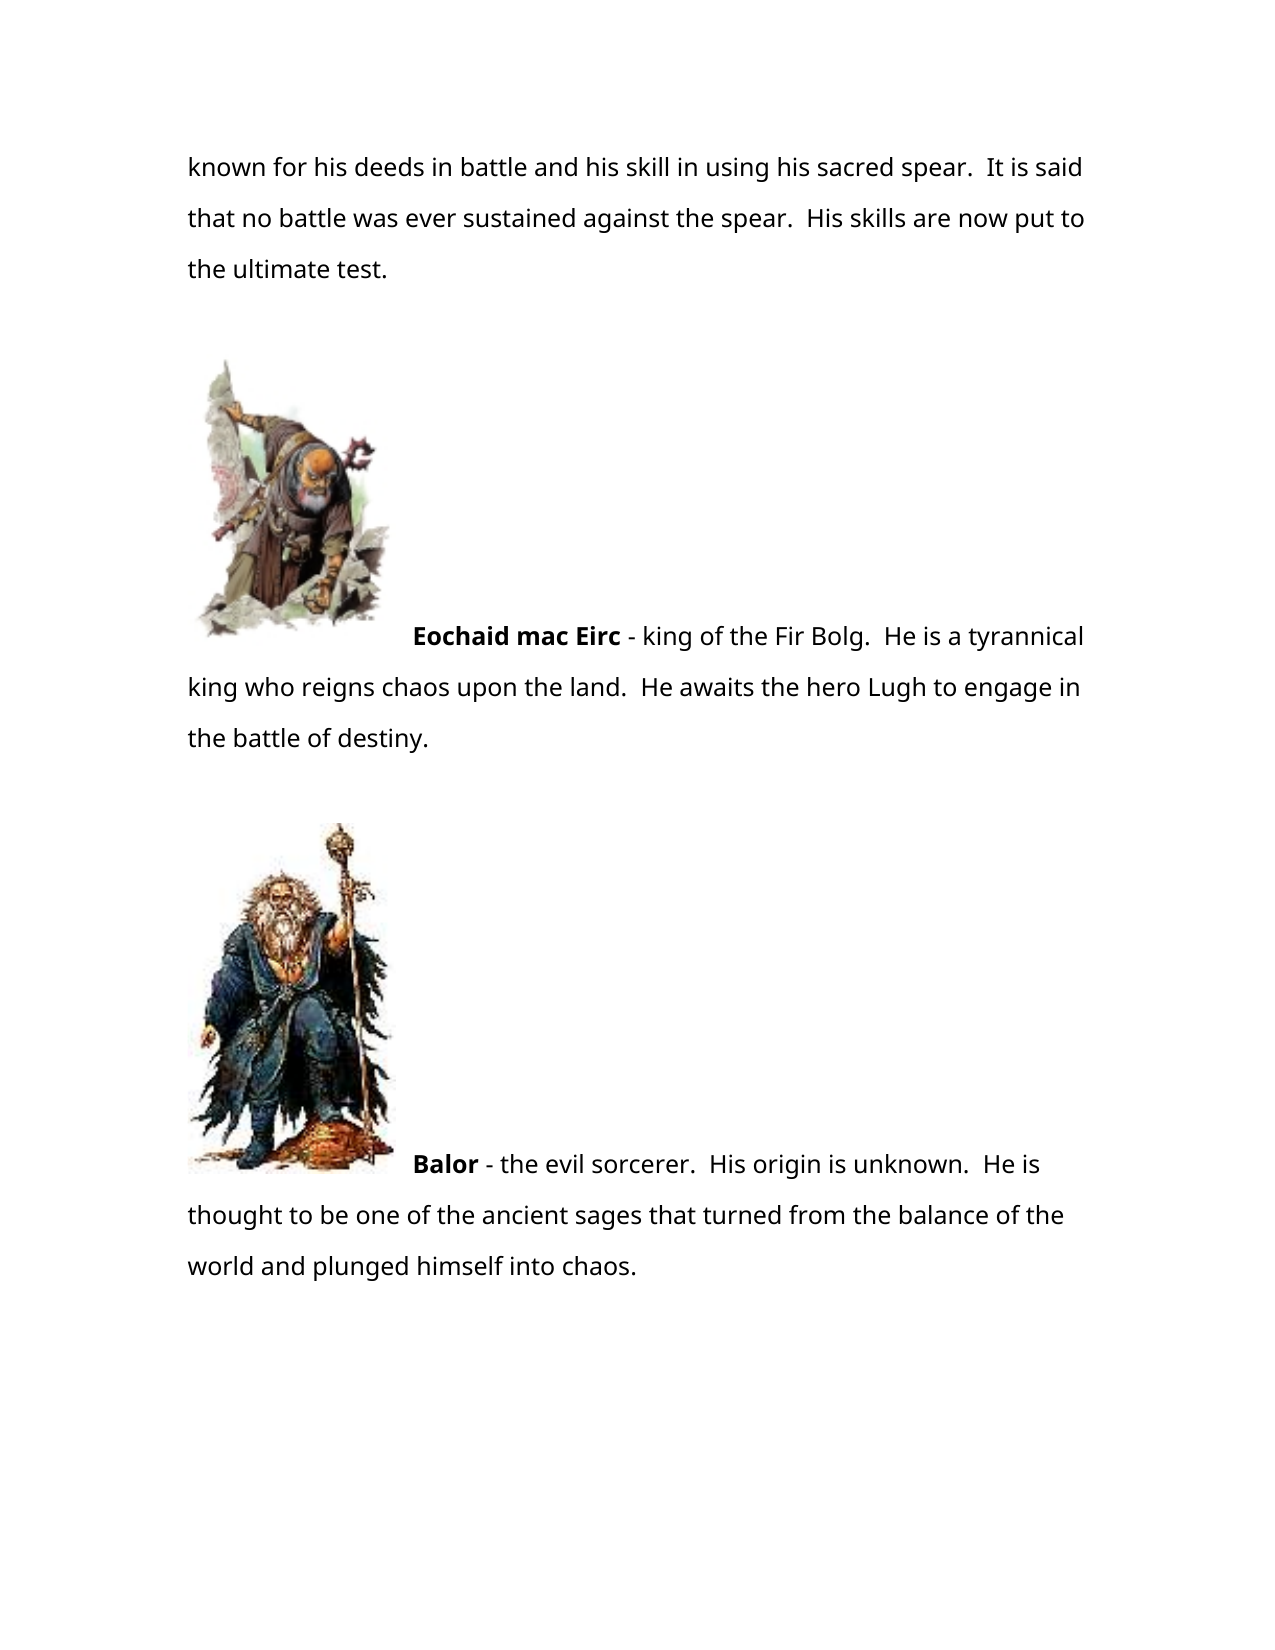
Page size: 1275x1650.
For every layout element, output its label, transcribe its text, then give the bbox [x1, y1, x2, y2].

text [187, 150, 1087, 286]
picture [187, 823, 396, 1174]
text Eochaid mac Eirc - king of the Fir Bolg. He is a tyrannical king who reigns chaos upon the land. He awaits the hero Lugh to engage in the battle of destiny. [187, 354, 1087, 755]
picture [187, 354, 396, 646]
text Balor - the evil sorcerer. His origin is unknown. He is thought to be one of the ancient sages that turned from the balance of the world and plunged himself into chaos. [187, 823, 1087, 1283]
